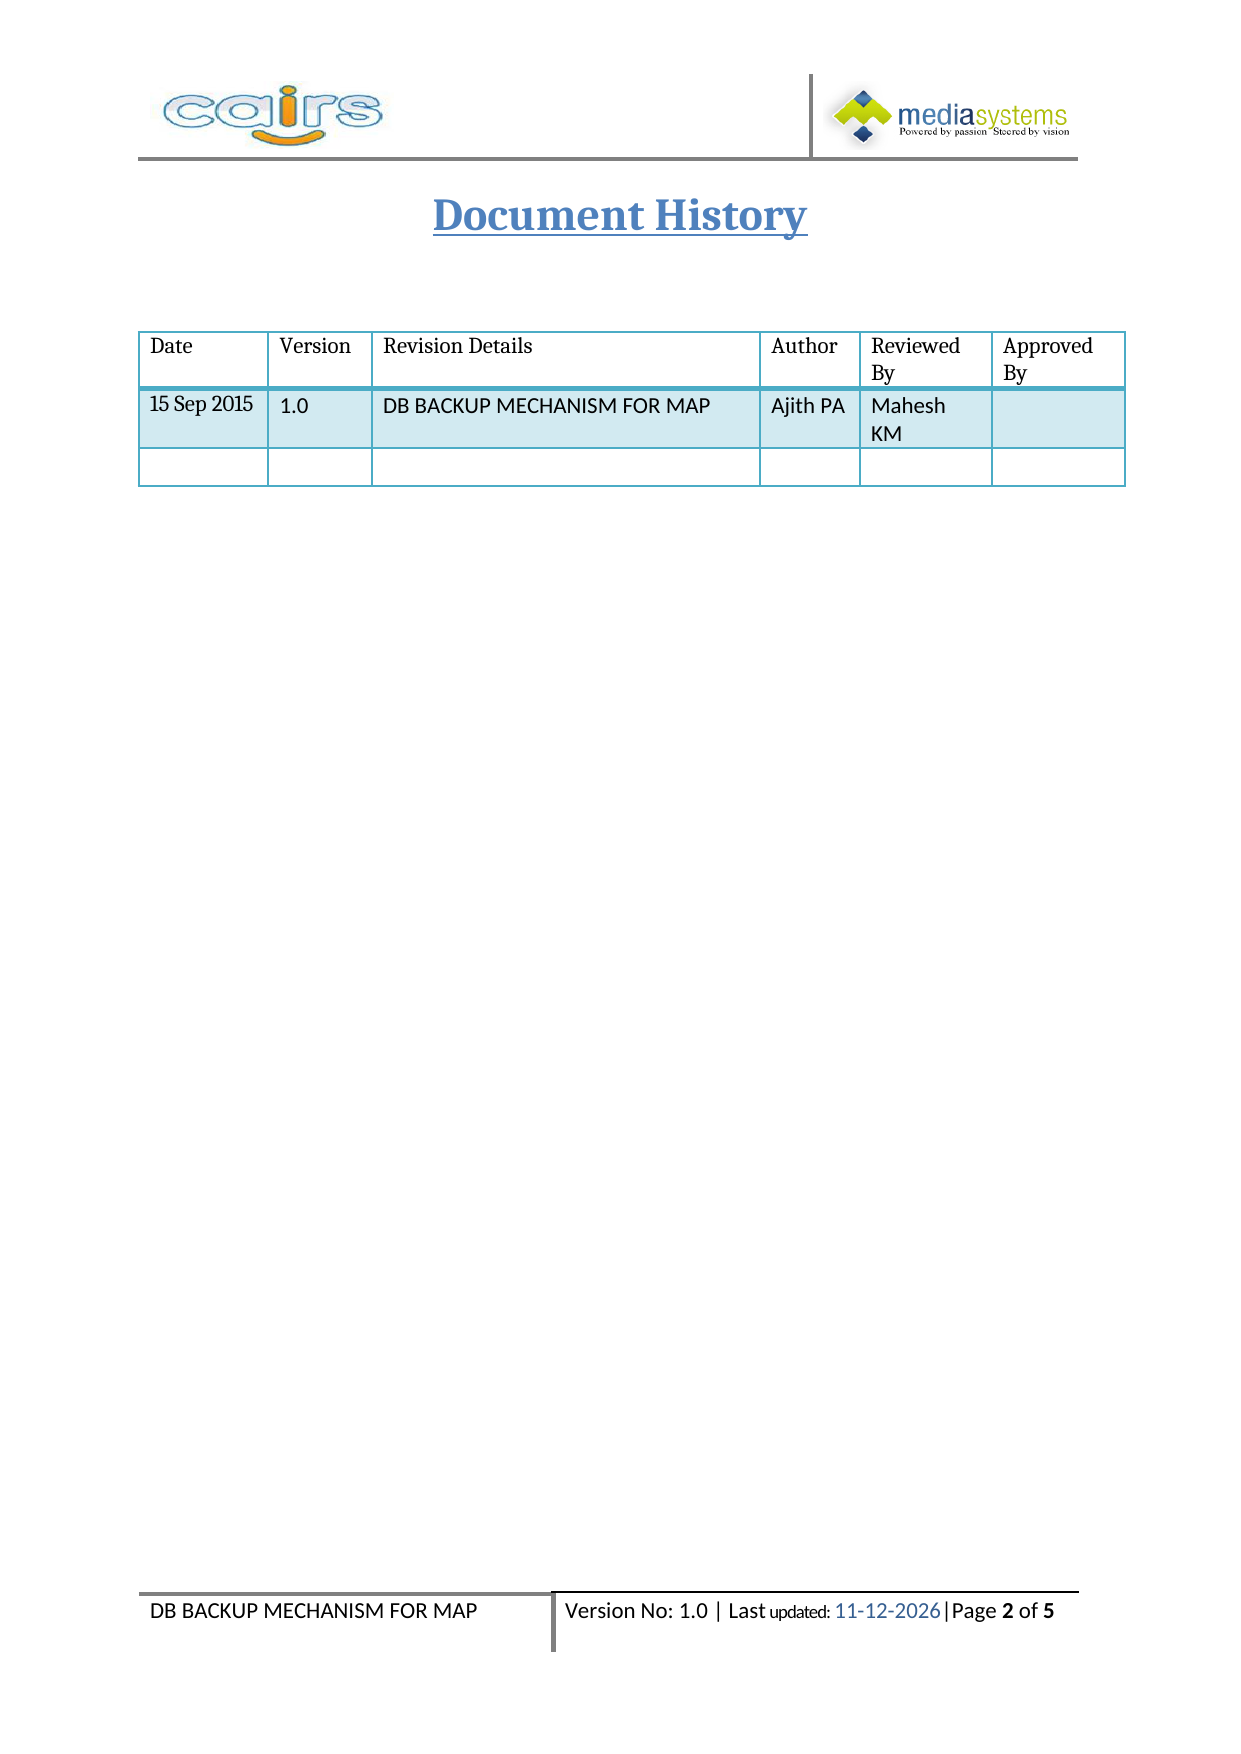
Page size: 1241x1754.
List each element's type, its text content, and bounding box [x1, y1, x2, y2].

table_cell [861, 449, 991, 485]
table_header Date [140, 333, 267, 386]
picture [150, 81, 394, 149]
table_header Revision Details [373, 333, 759, 386]
table_cell [993, 391, 1124, 447]
table_header Author [761, 333, 859, 386]
table_cell [761, 449, 859, 485]
table_cell DB BACKUP MECHANISM FOR MAP [373, 391, 759, 447]
subtitle Document History [150, 189, 1090, 242]
table_cell [269, 449, 371, 485]
table_header Approved By [993, 333, 1124, 386]
table_cell Ajith PA [761, 391, 859, 447]
table_cell [140, 449, 267, 485]
picture [823, 81, 1070, 150]
table_header Reviewed By [861, 333, 991, 386]
table_header Version [269, 333, 371, 386]
table_cell [993, 449, 1124, 485]
table_cell 1.0 [269, 391, 371, 447]
table_cell Mahesh KM [861, 391, 991, 447]
table_cell [373, 449, 759, 485]
table_cell 15 Sep 2015 [140, 391, 267, 447]
